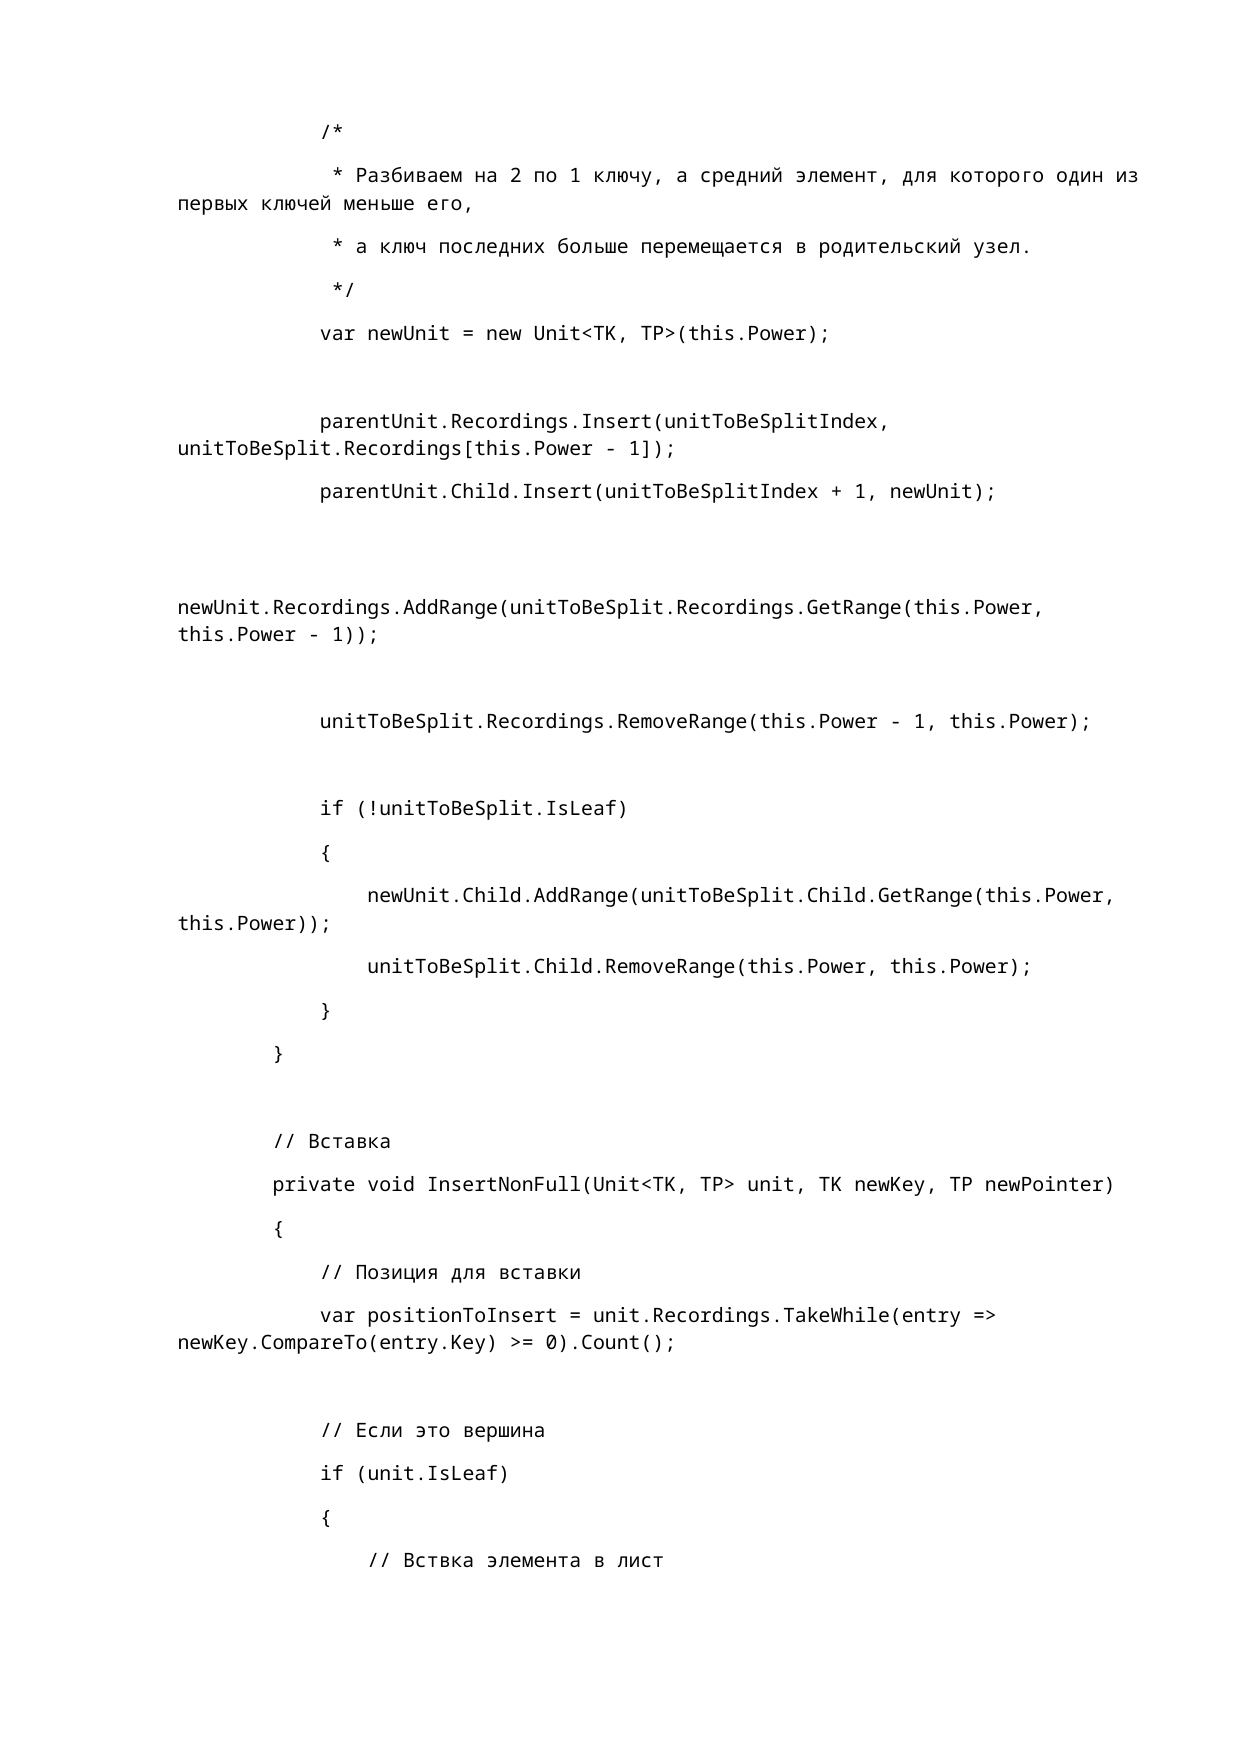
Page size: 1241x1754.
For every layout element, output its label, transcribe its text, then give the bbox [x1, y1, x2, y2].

text if (unit.IsLeaf) [177, 1459, 1152, 1486]
text // Позиция для вставки [177, 1258, 1152, 1285]
text * а ключ последних больше перемещается в родительский узел. [177, 232, 1152, 259]
text parentUnit.Recordings.Insert(unitToBeSplitIndex, unitToBeSplit.Recordings[this.Power - 1]); [177, 407, 1152, 461]
text var positionToInsert = unit.Recordings.TakeWhile(entry => newKey.CompareTo(entry.Key) >= 0).Count(); [177, 1302, 1152, 1356]
text } [177, 1040, 1152, 1067]
text newUnit.Child.AddRange(unitToBeSplit.Child.GetRange(this.Power, this.Power)); [177, 882, 1152, 936]
text { [177, 1503, 1152, 1530]
text if (!unitToBeSplit.IsLeaf) [177, 794, 1152, 821]
text // Вствка элемента в лист [177, 1547, 1152, 1574]
text unitToBeSplit.Recordings.RemoveRange(this.Power - 1, this.Power); [177, 707, 1152, 734]
text // Вставка [177, 1127, 1152, 1154]
text newUnit.Recordings.AddRange(unitToBeSplit.Recordings.GetRange(this.Power, this.Power - 1)); [177, 565, 1152, 647]
text var newUnit = new Unit<TK, TP>(this.Power); [177, 320, 1152, 347]
text // Если это вершина [177, 1416, 1152, 1443]
text private void InsertNonFull(Unit<TK, TP> unit, TK newKey, TP newPointer) [177, 1171, 1152, 1198]
text unitToBeSplit.Child.RemoveRange(this.Power, this.Power); [177, 952, 1152, 979]
text */ [177, 276, 1152, 303]
text parentUnit.Child.Insert(unitToBeSplitIndex + 1, newUnit); [177, 478, 1152, 504]
text } [177, 996, 1152, 1023]
text * Разбиваем на 2 по 1 ключу, а средний элемент, для которого один из первых ключей меньше его, [177, 162, 1152, 216]
text { [177, 1214, 1152, 1241]
text { [177, 838, 1152, 865]
text /* [177, 118, 1152, 145]
